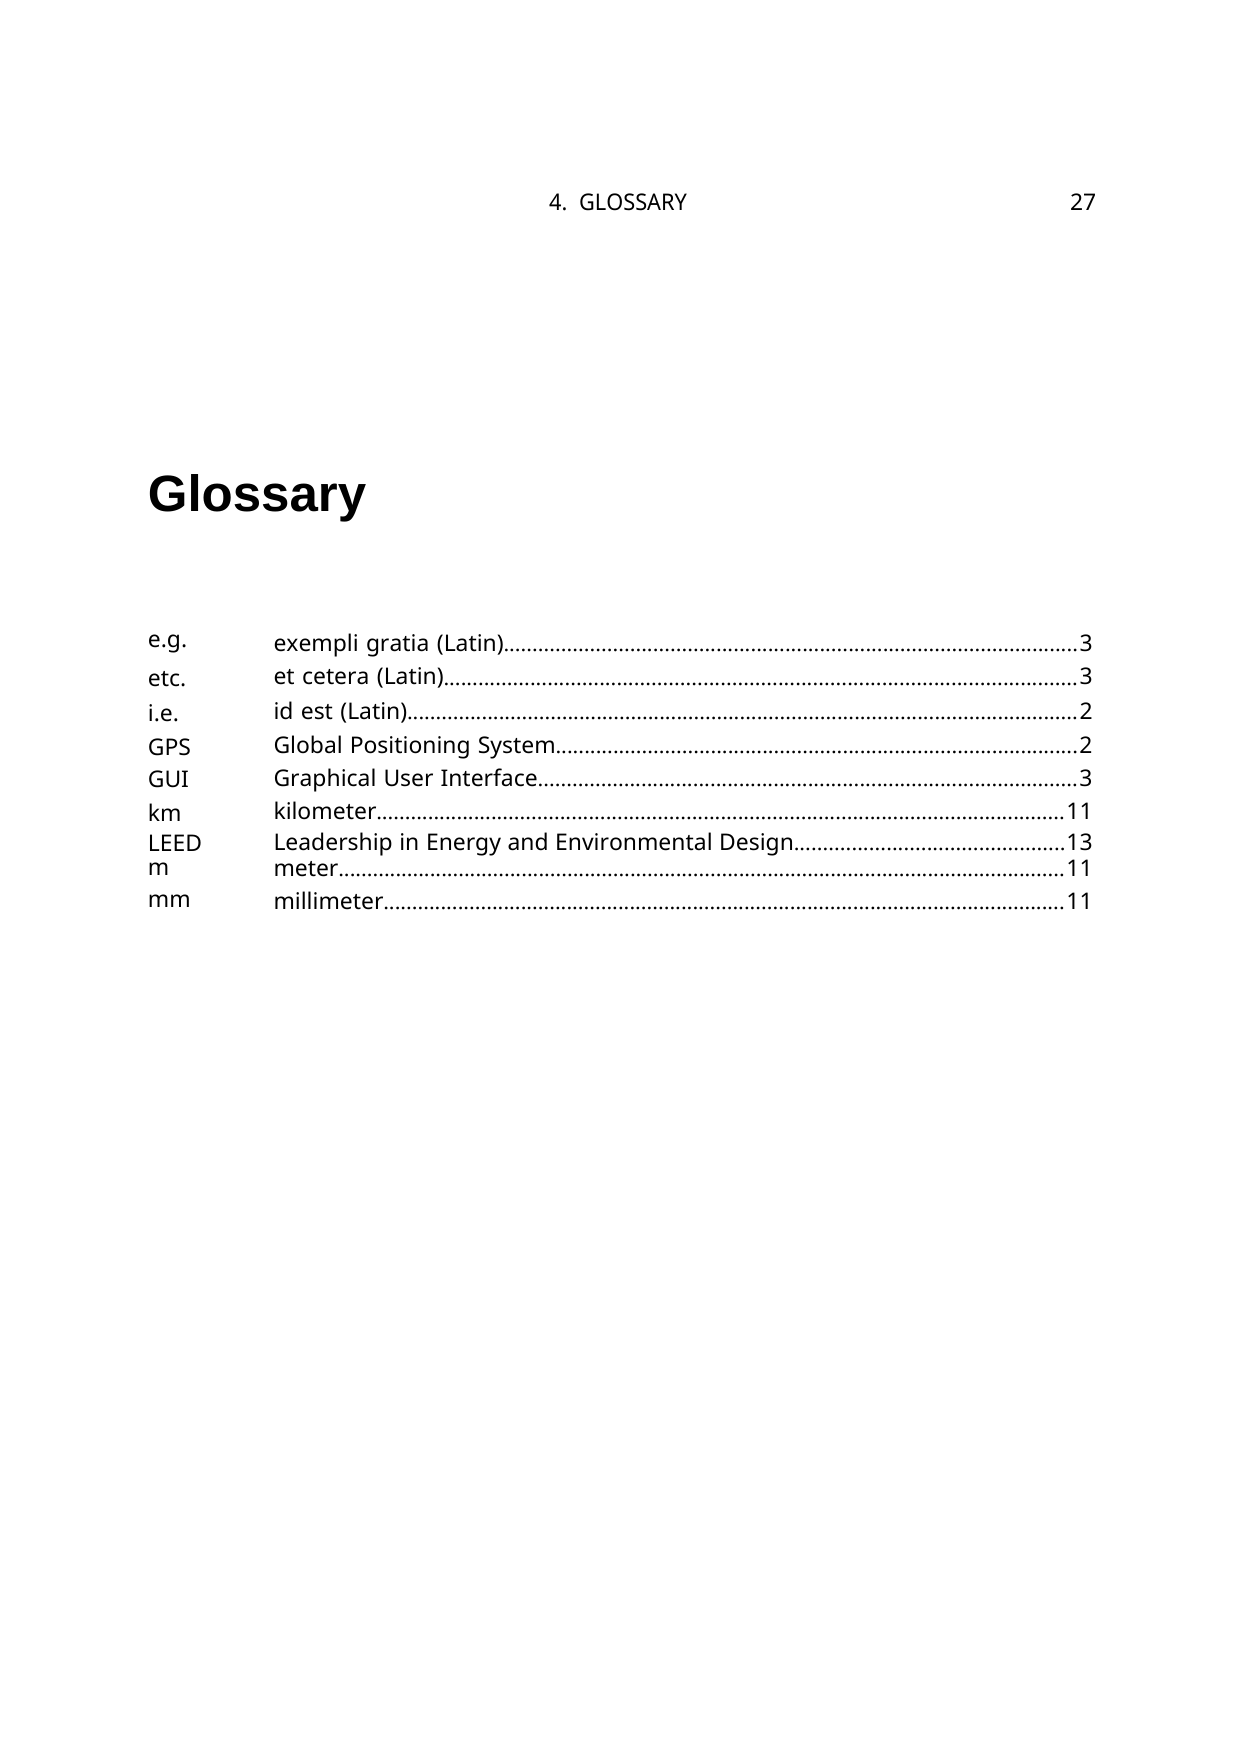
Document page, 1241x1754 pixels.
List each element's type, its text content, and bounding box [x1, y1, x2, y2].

text e.g. exempli gratia (Latin) 3 [148, 623, 1128, 658]
text m meter 11 [148, 856, 1128, 882]
text i.e. id est (Latin) 2 [148, 694, 1128, 729]
text km kilometer 11 [148, 795, 1128, 828]
text mm millimeter 11 [148, 883, 1128, 916]
subtitle Glossary [148, 463, 1128, 522]
text GUI Graphical User Interface 3 [148, 762, 1128, 795]
text LEED Leadership in Energy and Environmental Design 13 [148, 828, 1128, 856]
text GPS Global Positioning System 2 [148, 729, 1128, 762]
text etc. et cetera (Latin) 3 [148, 660, 1128, 693]
